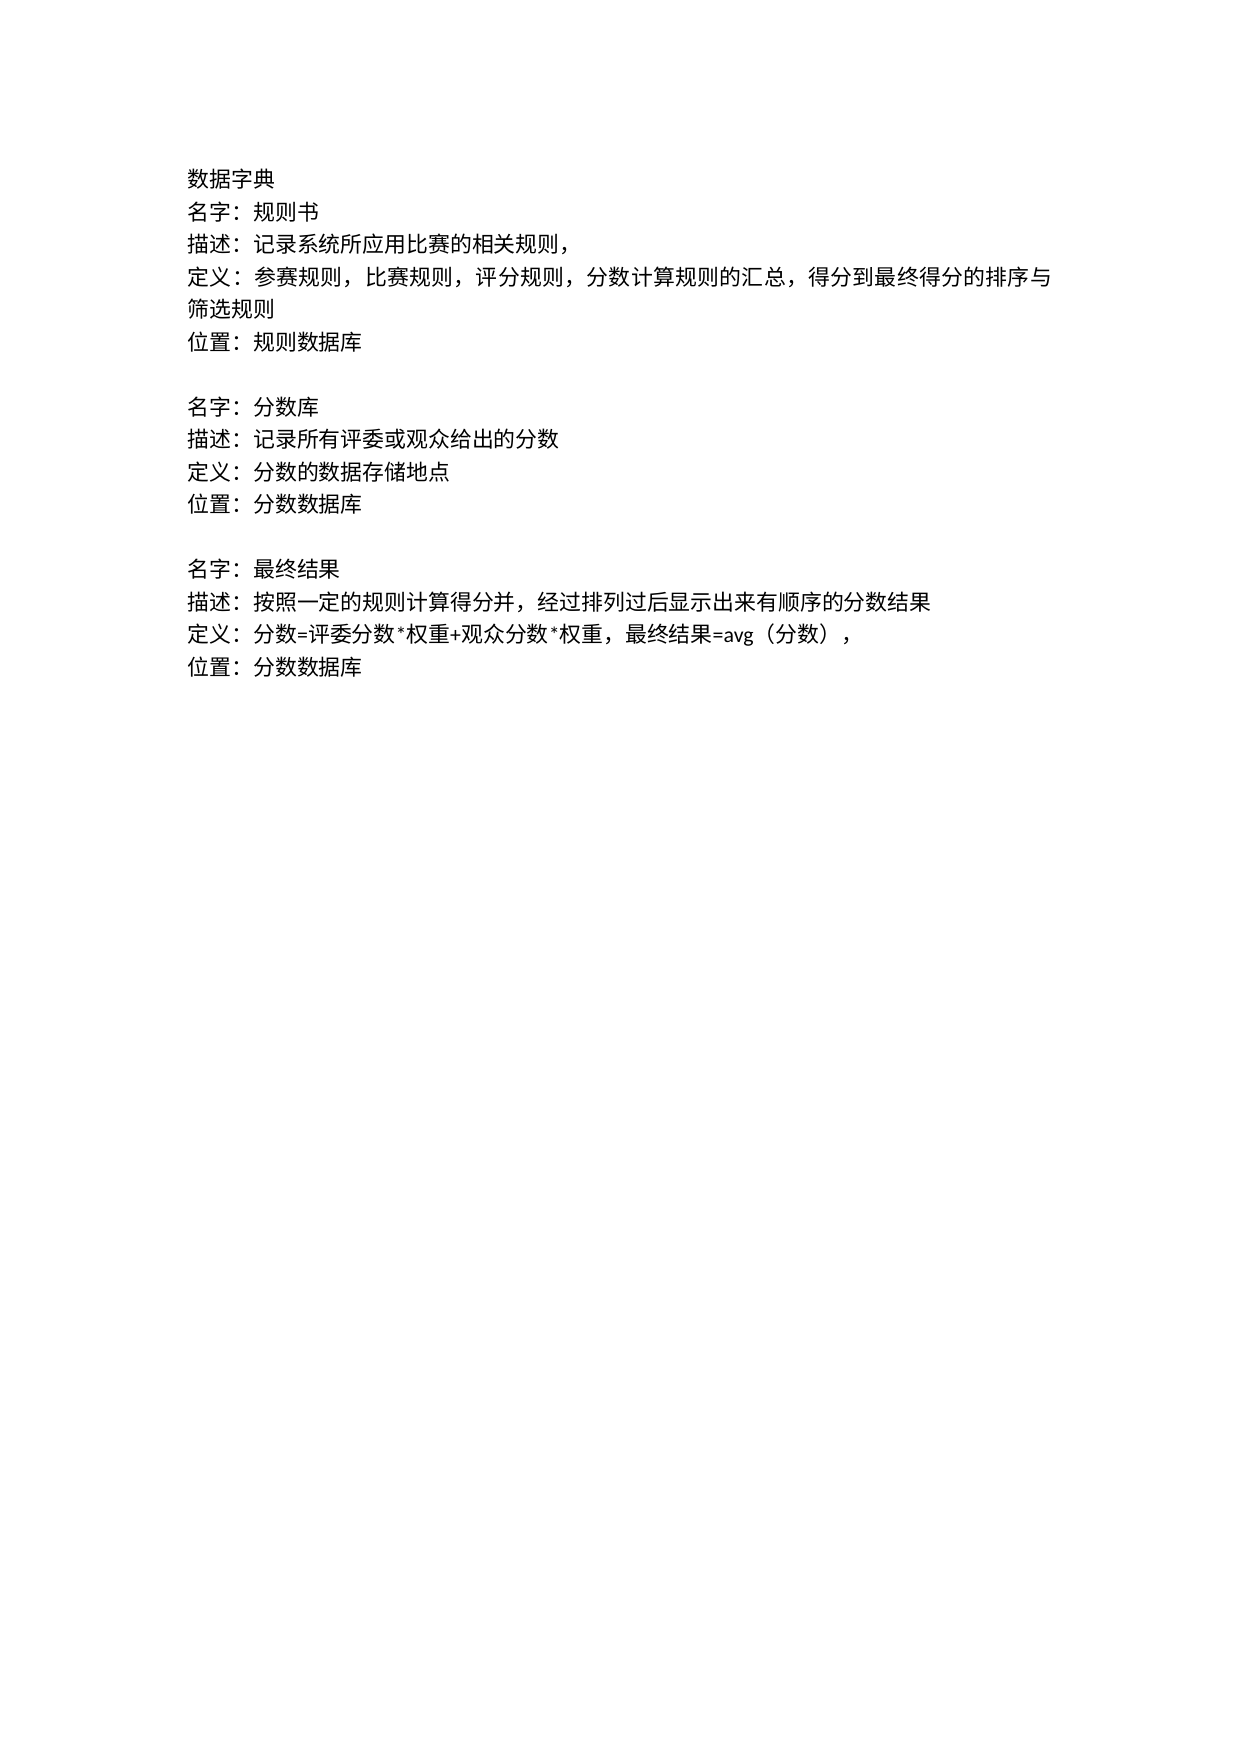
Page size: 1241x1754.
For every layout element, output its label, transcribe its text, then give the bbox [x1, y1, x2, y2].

text 名字：规则书 [187, 194, 1053, 227]
text 数据字典 [187, 162, 1053, 194]
text 描述：按照一定的规则计算得分并，经过排列过后显示出来有顺序的分数结果 [187, 584, 1053, 617]
text 名字：分数库 [187, 389, 1053, 422]
text 位置：规则数据库 [187, 324, 1053, 357]
text 位置：分数数据库 [187, 487, 1053, 519]
text 定义：分数的数据存储地点 [187, 454, 1053, 487]
text 描述：记录系统所应用比赛的相关规则， [187, 227, 1053, 259]
text 名字：最终结果 [187, 552, 1053, 584]
text 定义：分数=评委分数*权重+观众分数*权重，最终结果=avg（分数）， [187, 617, 1053, 649]
text 描述：记录所有评委或观众给出的分数 [187, 422, 1053, 454]
text 位置：分数数据库 [187, 649, 1053, 682]
text 定义：参赛规则，比赛规则，评分规则，分数计算规则的汇总，得分到最终得分的排序与筛选规则 [187, 259, 1053, 324]
